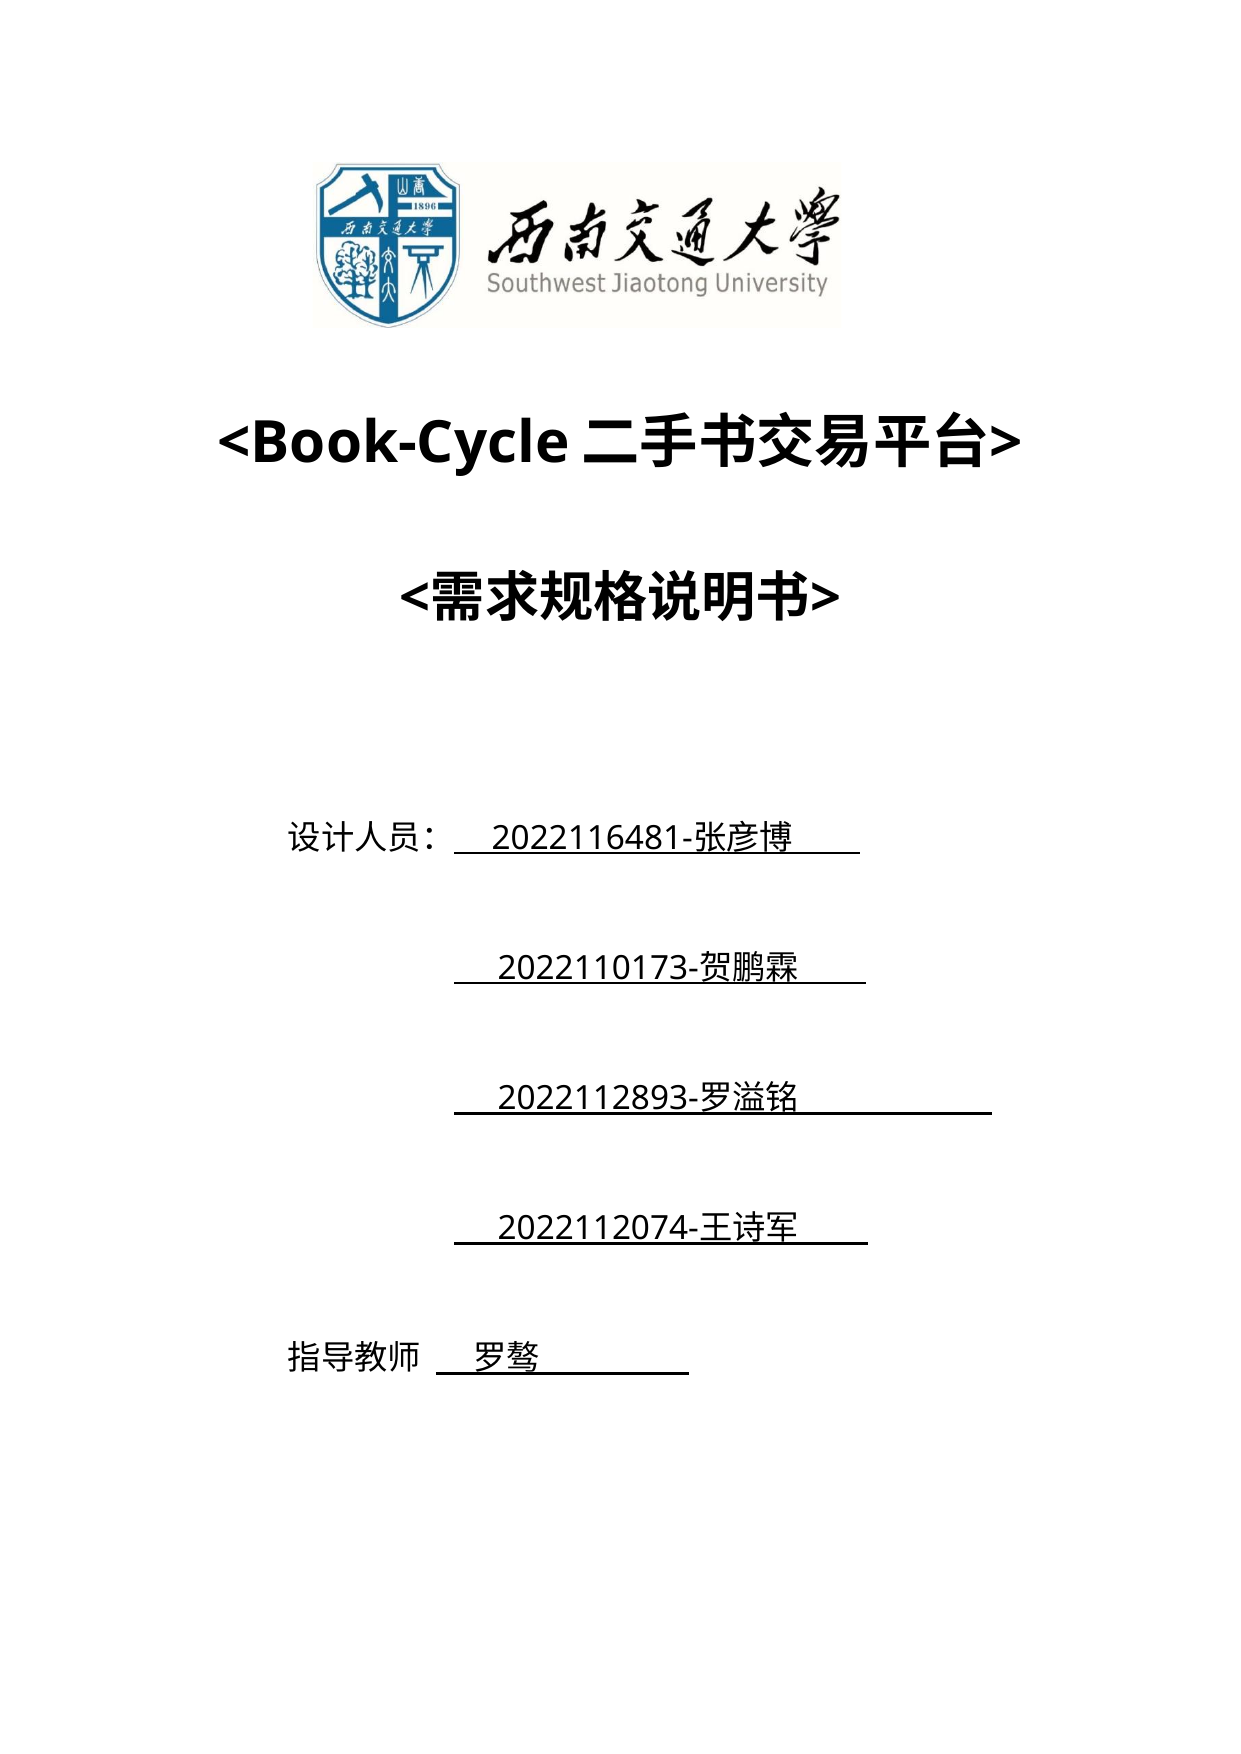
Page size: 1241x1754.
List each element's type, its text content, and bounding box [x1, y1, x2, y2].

text 2022112074-王诗军 [187, 1193, 1053, 1258]
text 2022110173-贺鹏霖 [187, 932, 1053, 997]
text 指导教师 罗骜 [187, 1323, 1053, 1388]
picture [312, 162, 842, 328]
text 2022112893-罗溢铭 [187, 1063, 1053, 1128]
text <Book-Cycle二手书交易平台> [187, 388, 1053, 486]
text 设计人员： 2022116481-张彦博 [187, 802, 1053, 867]
text <需求规格说明书> [187, 544, 1053, 642]
